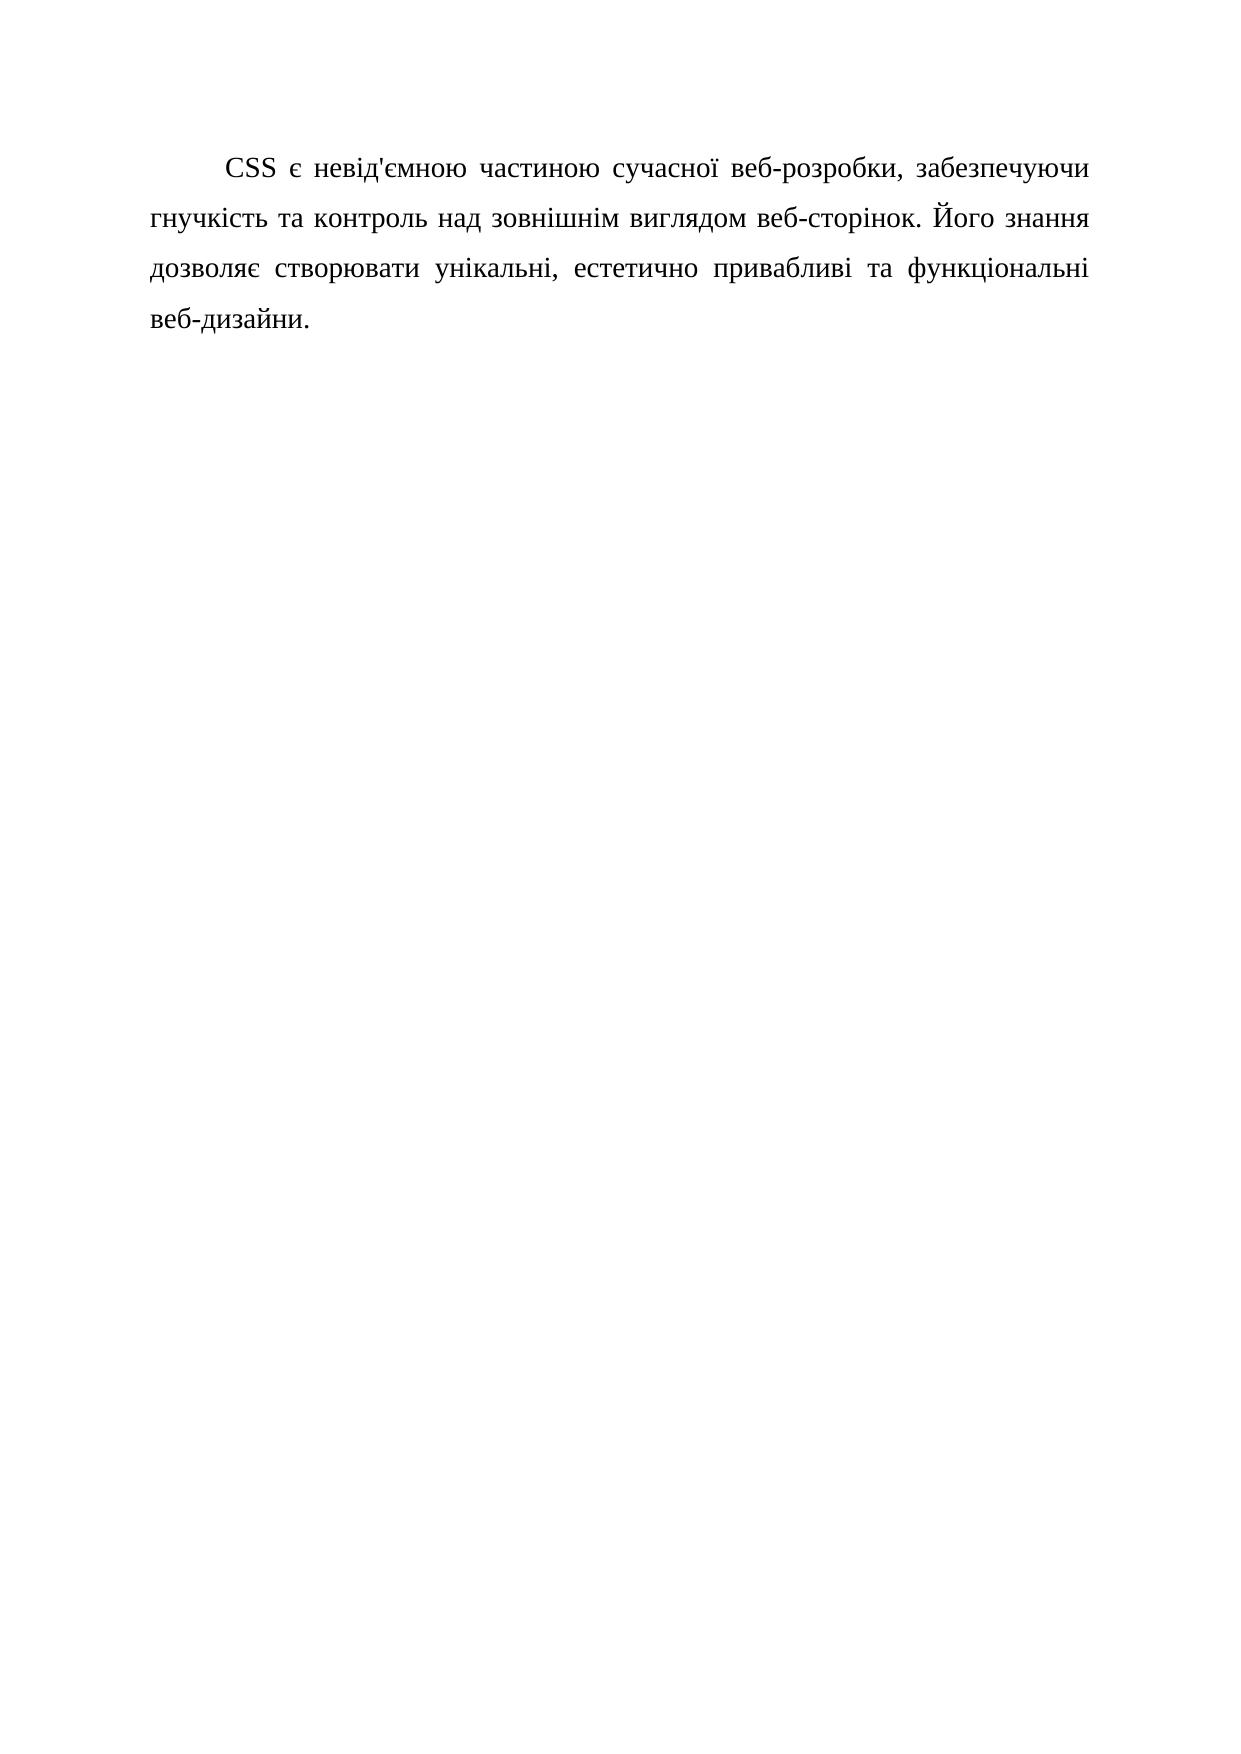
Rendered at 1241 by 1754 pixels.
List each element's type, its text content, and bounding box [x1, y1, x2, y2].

text CSS є невід'ємною частиною сучасної веб-розробки, забезпечуючи гнучкість та контроль над зовнішнім виглядом веб-сторінок. Його знання дозволяє створювати унікальні, естетично привабливі та функціональні веб-дизайни. [150, 150, 1090, 334]
